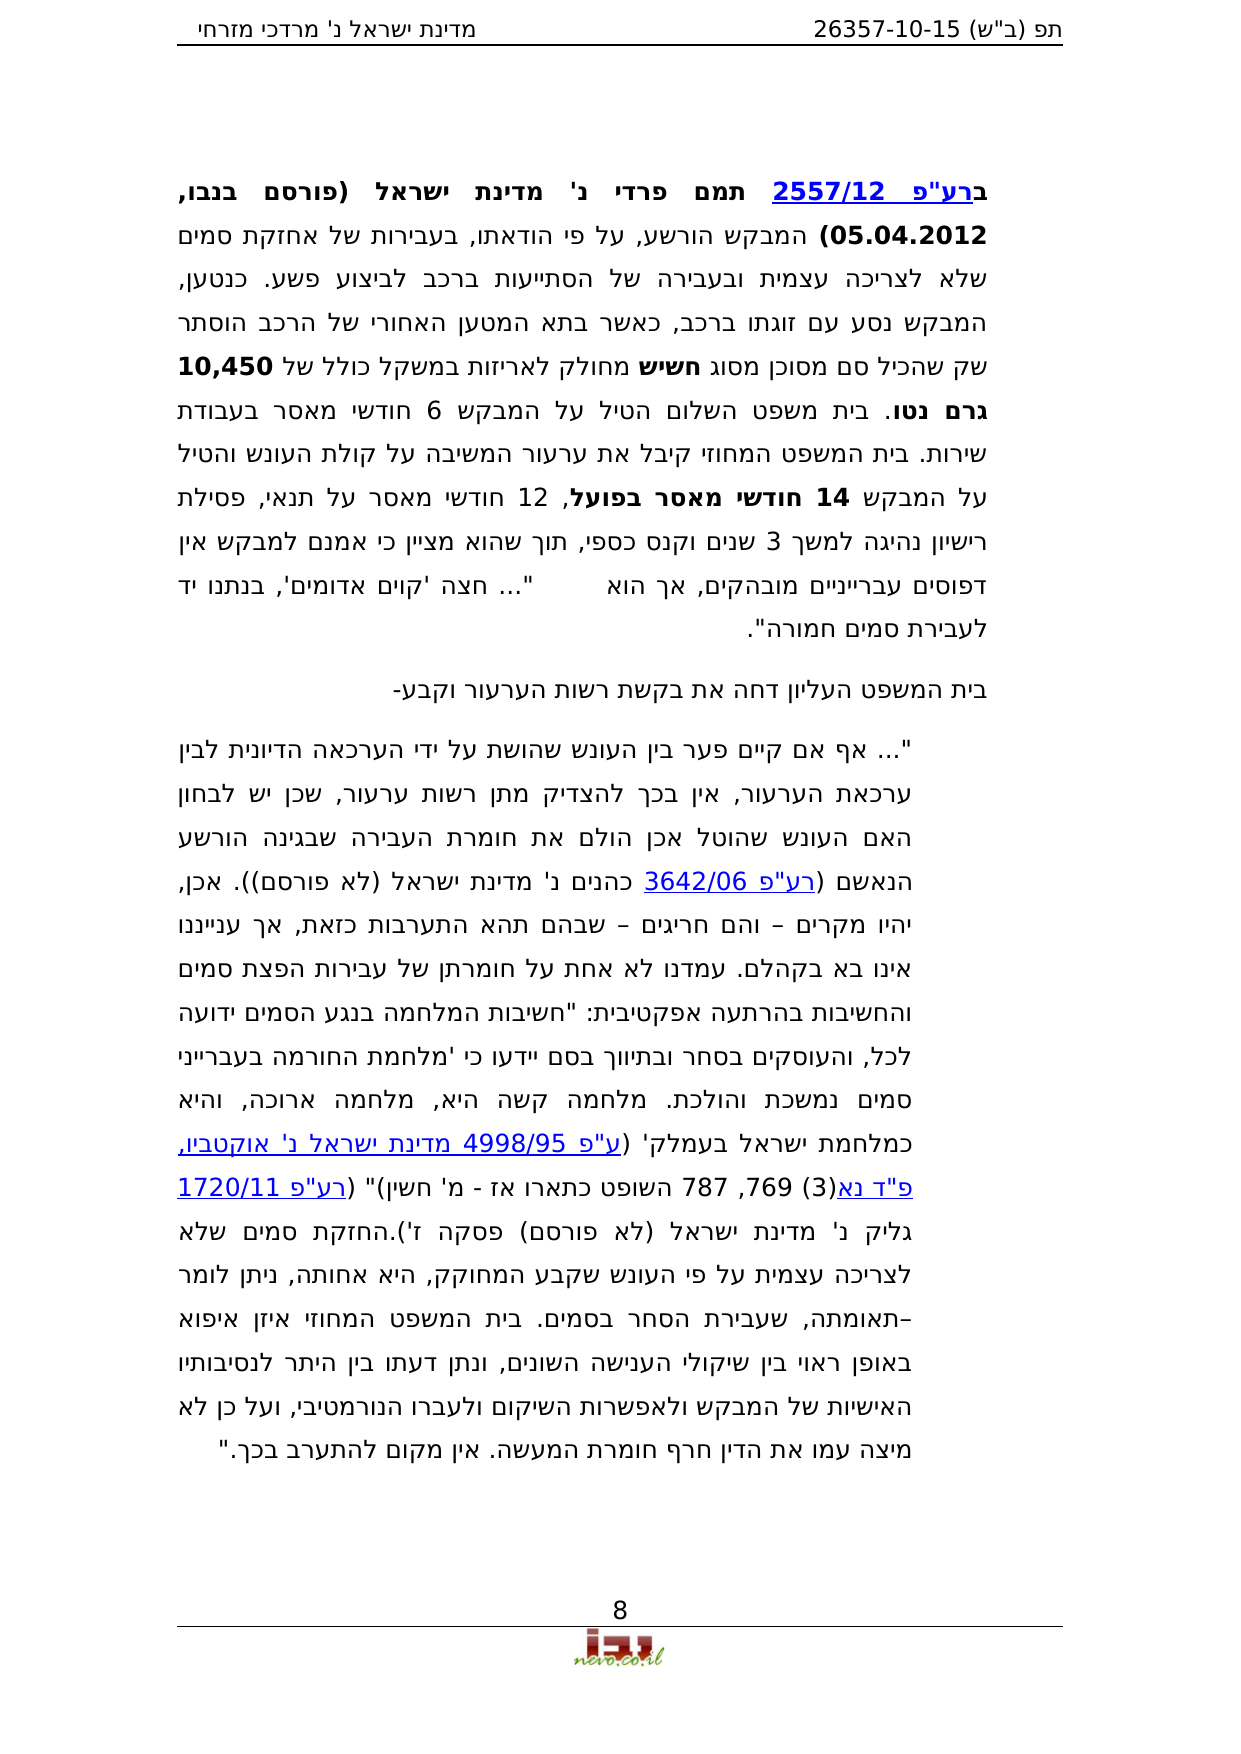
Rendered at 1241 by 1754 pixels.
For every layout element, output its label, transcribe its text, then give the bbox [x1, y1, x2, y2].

text בית המשפט העליון דחה את בקשת רשות הערעור וקבע- [177, 675, 1063, 704]
text "... אף אם קיים פער בין העונש שהושת על ידי הערכאה הדיונית לבין ערכאת הערעור, אין בכך להצדיק מתן רשות ערעור, שכן יש לבחון האם העונש שהוטל אכן הולם את חומרת העבירה שבגינה הורשע הנאשם (רע"פ 3642/06 כהנים נ' מדינת ישראל (לא פורסם)). אכן, יהיו מקרים – והם חריגים – שבהם תהא התערבות כזאת, אך ענייננו אינו בא בקהלם. עמדנו לא אחת על חומרתן של עבירות הפצת סמים והחשיבות בהרתעה אפקטיבית: "חשיבות המלחמה בנגע הסמים ידועה לכל, והעוסקים בסחר ובתיווך בסם יידעו כי 'מלחמת החורמה בעברייני סמים נמשכת והולכת. מלחמה קשה היא, מלחמה ארוכה, והיא כמלחמת ישראל בעמלק' (ע"פ 4998/95 מדינת ישראל נ' אוקטביו, פ"ד נא(3) 769, 787 השופט כתארו אז - מ' חשין)" (רע"פ 1720/11 גליק נ' מדינת ישראל (לא פורסם) פסקה ז').החזקת סמים שלא לצריכה עצמית על פי העונש שקבע המחוקק, היא אחותה, ניתן לומר –תאומתה, שעבירת הסחר בסמים. בית המשפט המחוזי איזן איפוא באופן ראוי בין שיקולי הענישה השונים, ונתן דעתו בין היתר לנסיבותיו האישיות של המבקש ולאפשרות השיקום ולעברו הנורמטיבי, ועל כן לא מיצה עמו את הדין חרף חומרת המעשה. אין מקום להתערב בכך." [177, 736, 913, 1465]
picture [574, 1628, 666, 1667]
text ברע"פ 2557/12 תמם פרדי נ' מדינת ישראל (פורסם בנבו, 05.04.2012) המבקש הורשע, על פי הודאתו, בעבירות של אחזקת סמים שלא לצריכה עצמית ובעבירה של הסתייעות ברכב לביצוע פשע. כנטען, המבקש נסע עם זוגתו ברכב, כאשר בתא המטען האחורי של הרכב הוסתר שק שהכיל סם מסוכן מסוג חשיש מחולק לאריזות במשקל כולל של 10,450 גרם נטו. בית משפט השלום הטיל על המבקש 6 חודשי מאסר בעבודת שירות. בית המשפט המחוזי קיבל את ערעור המשיבה על קולת העונש והטיל על המבקש 14 חודשי מאסר בפועל, 12 חודשי מאסר על תנאי, פסילת רישיון נהיגה למשך 3 שנים וקנס כספי, תוך שהוא מציין כי אמנם למבקש אין דפוסים עברייניים מובהקים, אך הוא "... חצה 'קוים אדומים', בנתנו יד לעבירת סמים חמורה". [177, 177, 988, 644]
